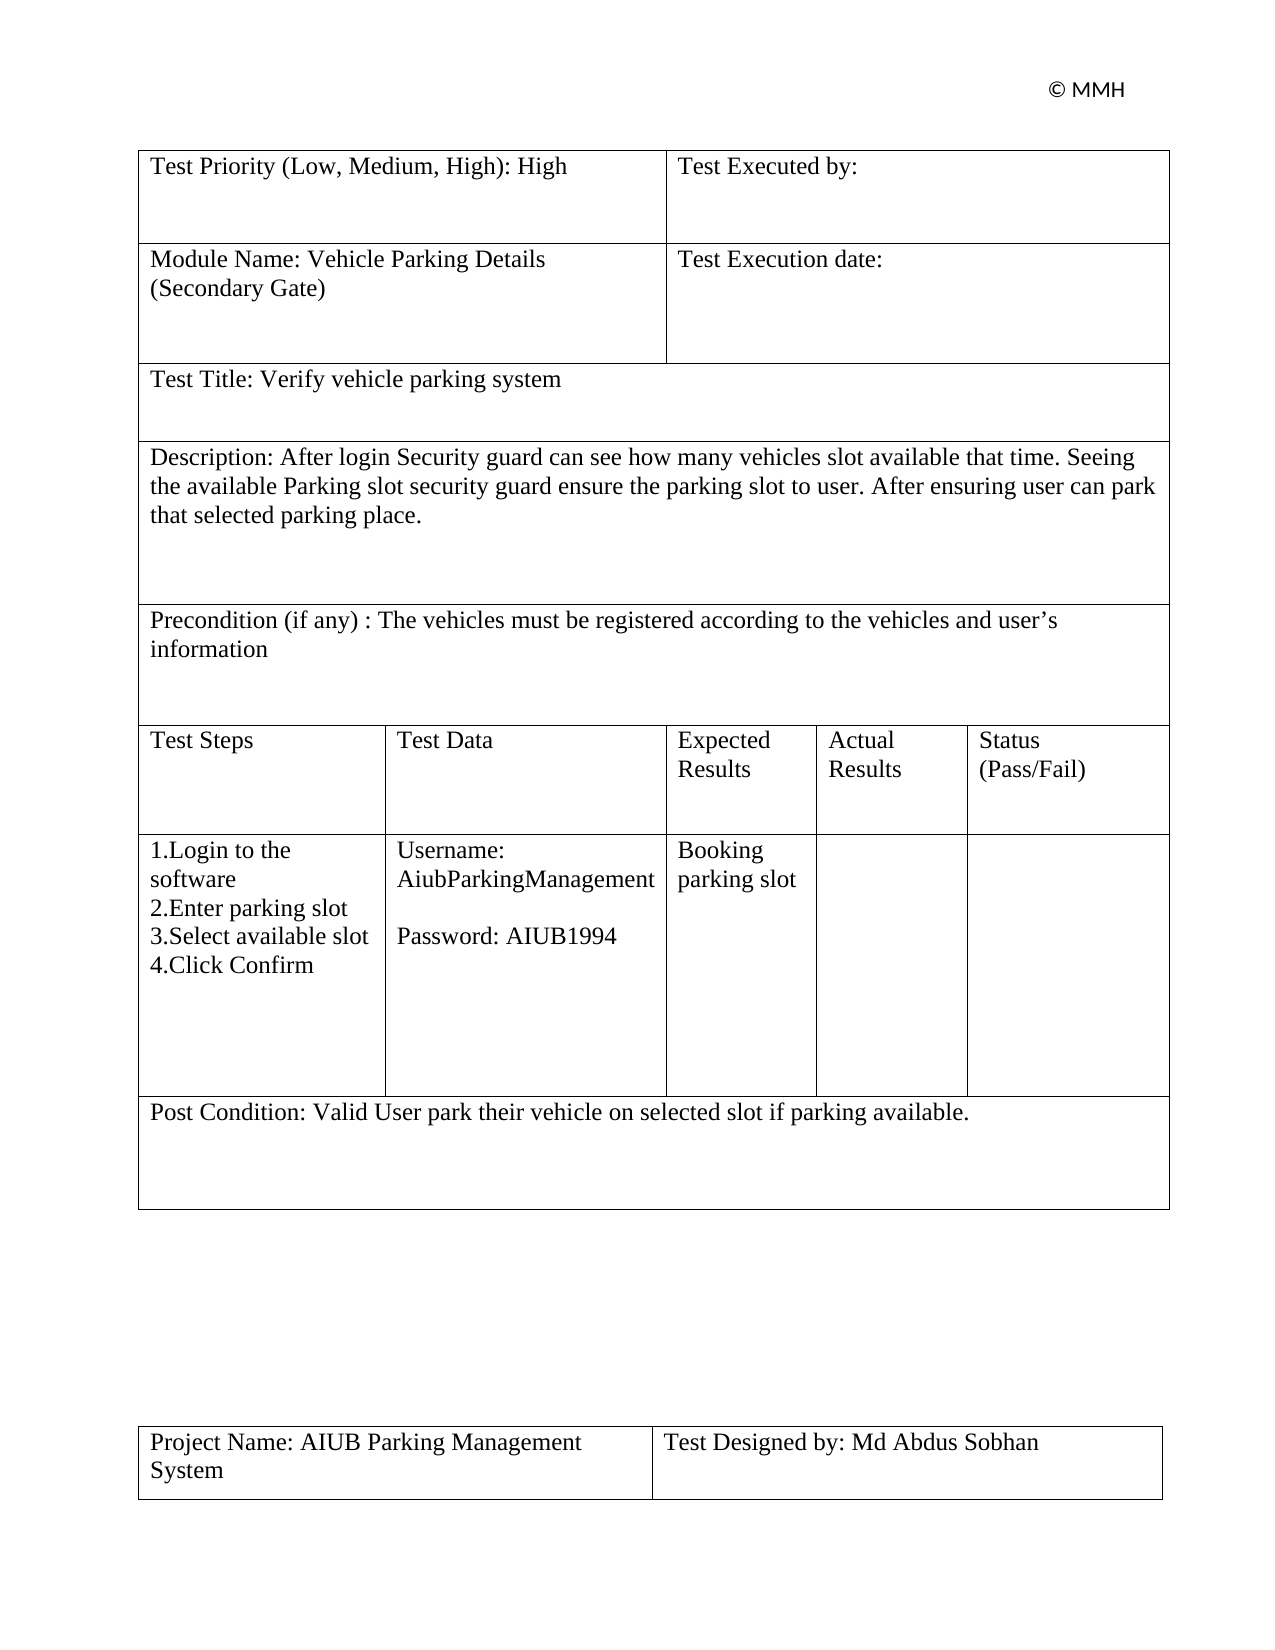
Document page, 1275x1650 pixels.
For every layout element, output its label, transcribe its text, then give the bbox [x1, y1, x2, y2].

table_cell Description: After login Security guard can see how many vehicles slot available that time. Seeing the available Parking slot security guard ensure the parking slot to user. After ensuring user can park that selected parking place. [139, 442, 1169, 604]
table_cell Actual Results [817, 726, 967, 834]
table_cell Expected Results [667, 726, 816, 834]
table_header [139, 1427, 652, 1499]
table_cell Test Steps [139, 726, 385, 834]
table_cell Test Execution date: [667, 244, 1169, 363]
table_cell Test Title: Verify vehicle parking system [139, 364, 1169, 441]
table_cell Test Data [386, 726, 666, 834]
table_cell [968, 835, 1169, 1096]
table_cell Post Condition: Valid User park their vehicle on selected slot if parking available. [139, 1097, 1169, 1209]
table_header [653, 1427, 1162, 1499]
table_cell Precondition (if any) : The vehicles must be registered according to the vehicles and user’s information [139, 605, 1169, 724]
table_cell [817, 835, 967, 1096]
table_cell 1.Login to the software 2.Enter parking slot 3.Select available slot 4.Click Confirm [139, 835, 385, 1096]
table_cell Test Executed by: [667, 151, 1169, 243]
table_cell Username: AiubParkingManagement Password: AIUB1994 [386, 835, 666, 1096]
table_cell Module Name: Vehicle Parking Details (Secondary Gate) [139, 244, 666, 363]
table_cell Test Priority (Low, Medium, High): High [139, 151, 666, 243]
table_cell Status (Pass/Fail) [968, 726, 1169, 834]
table_cell Booking parking slot [667, 835, 816, 1096]
